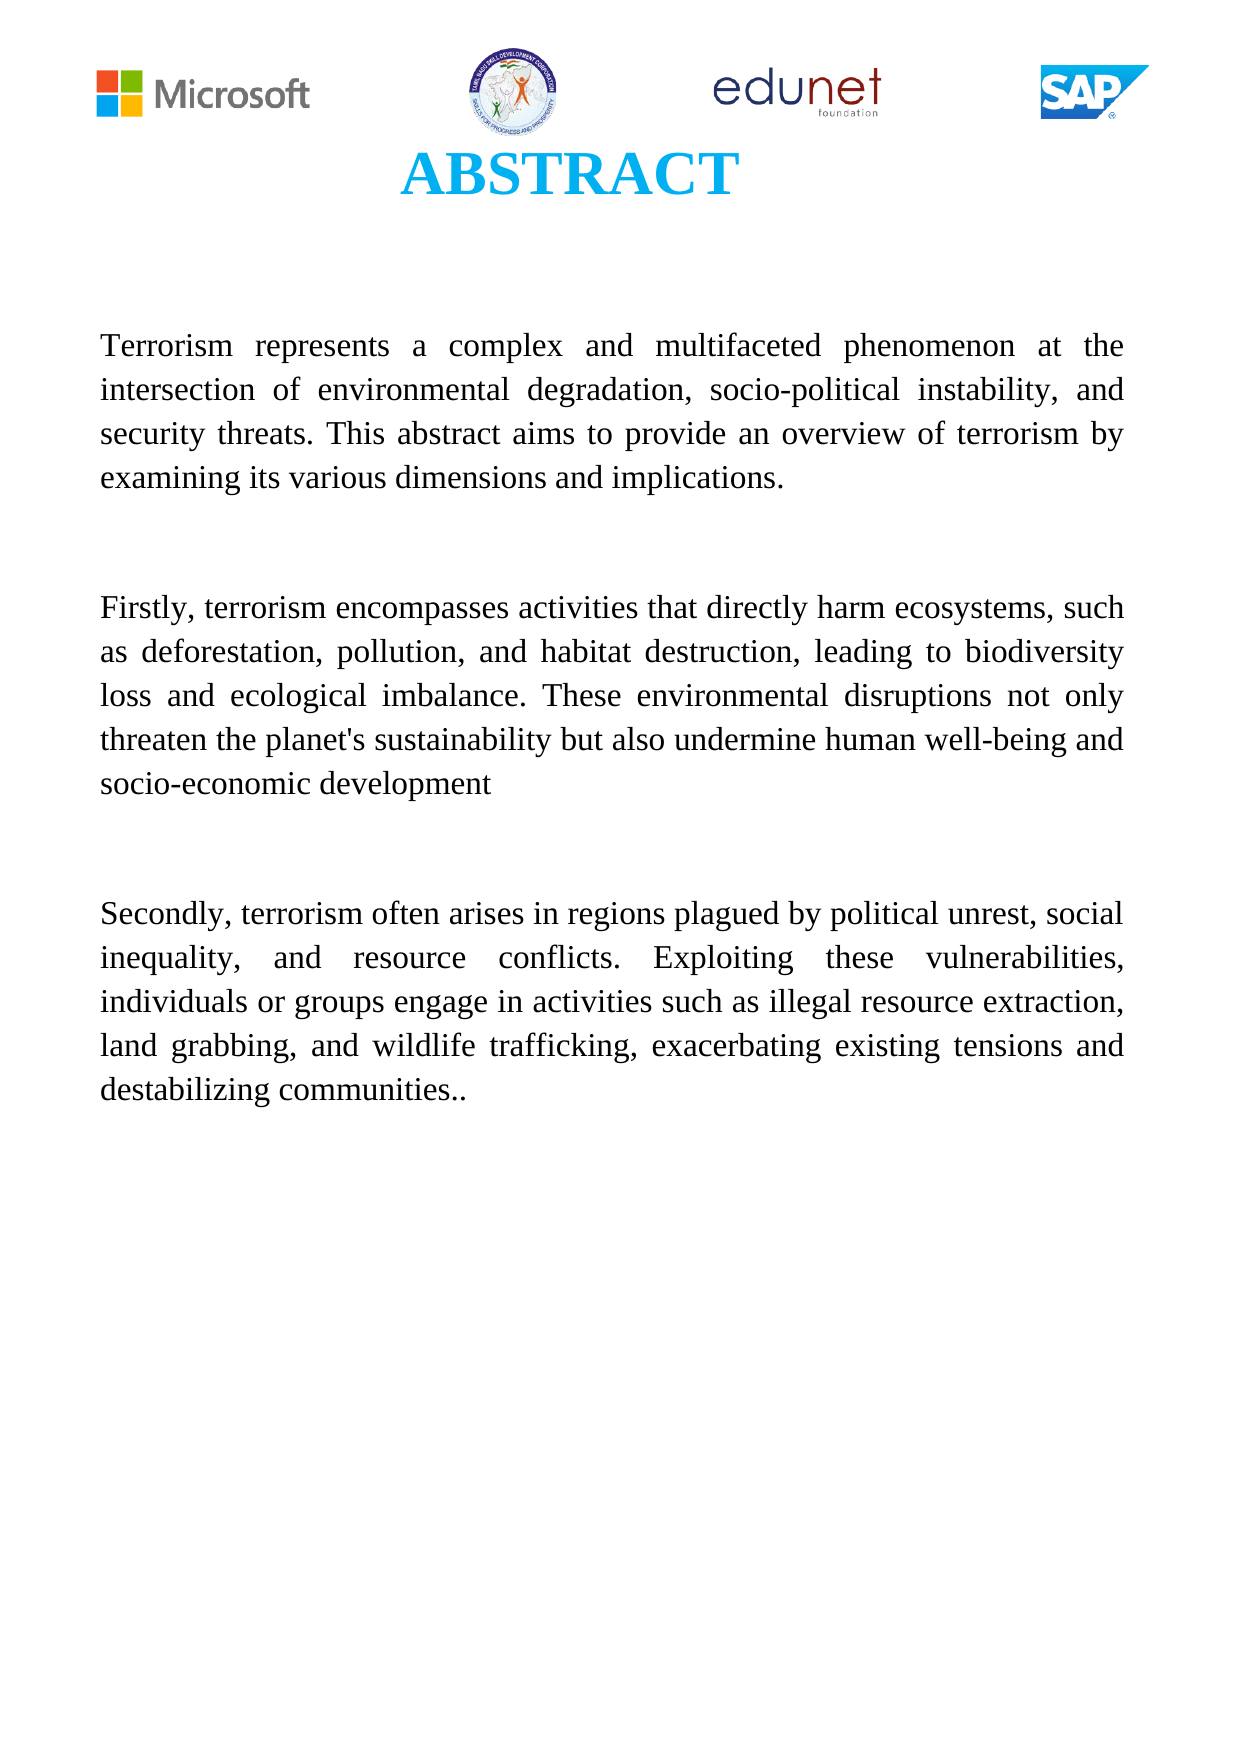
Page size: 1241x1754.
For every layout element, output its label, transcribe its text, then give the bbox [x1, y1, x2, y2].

text Firstly, terrorism encompasses activities that directly harm ecosystems, such as deforestation, pollution, and habitat destruction, leading to biodiversity loss and ecological imbalance. These environmental disruptions not only threaten the planet's sustainability but also undermine human well-being and socio-economic development [100, 587, 1126, 802]
text Secondly, terrorism often arises in regions plagued by political unrest, social inequality, and resource conflicts. Exploiting these vulnerabilities, individuals or groups engage in activities such as illegal resource extraction, land grabbing, and wildlife trafficking, exacerbating existing tensions and destabilizing communities.. [100, 893, 1126, 1108]
text Terrorism represents a complex and multifaceted phenomenon at the intersection of environmental degradation, socio-political instability, and security threats. This abstract aims to provide an overview of terrorism by examining its various dimensions and implications. [100, 325, 1126, 496]
picture [1040, 67, 1150, 119]
text ABSTRACT [325, 135, 1028, 209]
picture [96, 70, 310, 117]
picture [469, 48, 557, 135]
picture [713, 67, 882, 117]
